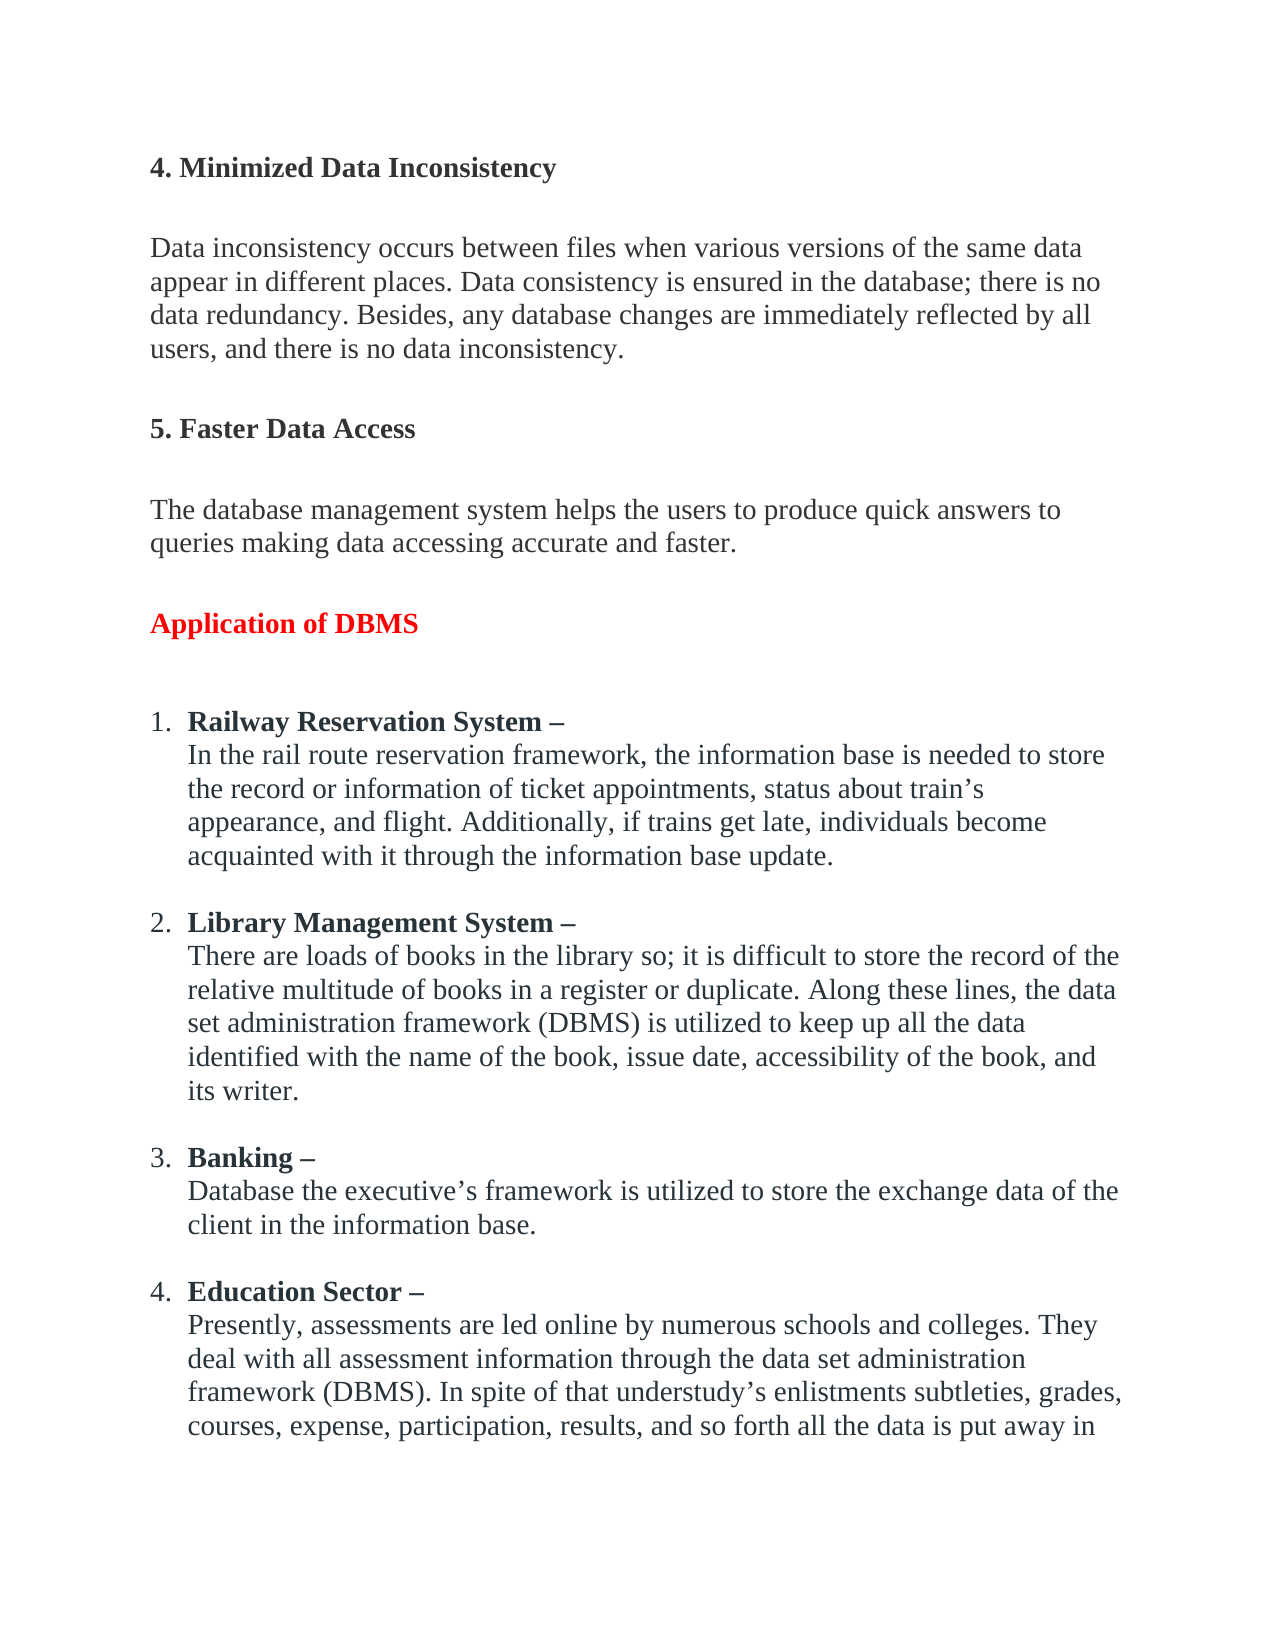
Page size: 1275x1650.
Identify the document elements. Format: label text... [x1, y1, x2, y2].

list Railway Reservation System – In the rail route reservation framework, the information base is needed to store the record or information of ticket appointments, status about train’s appearance, and flight. Additionally, if trains get late, individuals become acquainted with it through the information base update. [150, 704, 1125, 905]
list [150, 1274, 1125, 1442]
list Banking – Database the executive’s framework is utilized to store the exchange data of the client in the information base. [150, 1140, 1125, 1274]
text 4. Minimized Data Inconsistency [150, 150, 1125, 183]
list Library Management System – There are loads of books in the library so; it is difficult to store the record of the relative multitude of books in a register or duplicate. Along these lines, the data set administration framework (DBMS) is utilized to keep up all the data identified with the name of the book, issue date, accessibility of the book, and its writer. [150, 905, 1125, 1140]
text Data inconsistency occurs between files when various versions of the same data appear in different places. Data consistency is ensured in the database; there is no data redundancy. Besides, any database changes are immediately reflected by all users, and there is no data inconsistency. [150, 230, 1125, 364]
text 5. Faster Data Access [150, 411, 1125, 445]
subtitle Application of DBMS [150, 606, 1125, 639]
text The database management system helps the users to produce quick answers to queries making data accessing accurate and faster. [150, 492, 1125, 559]
